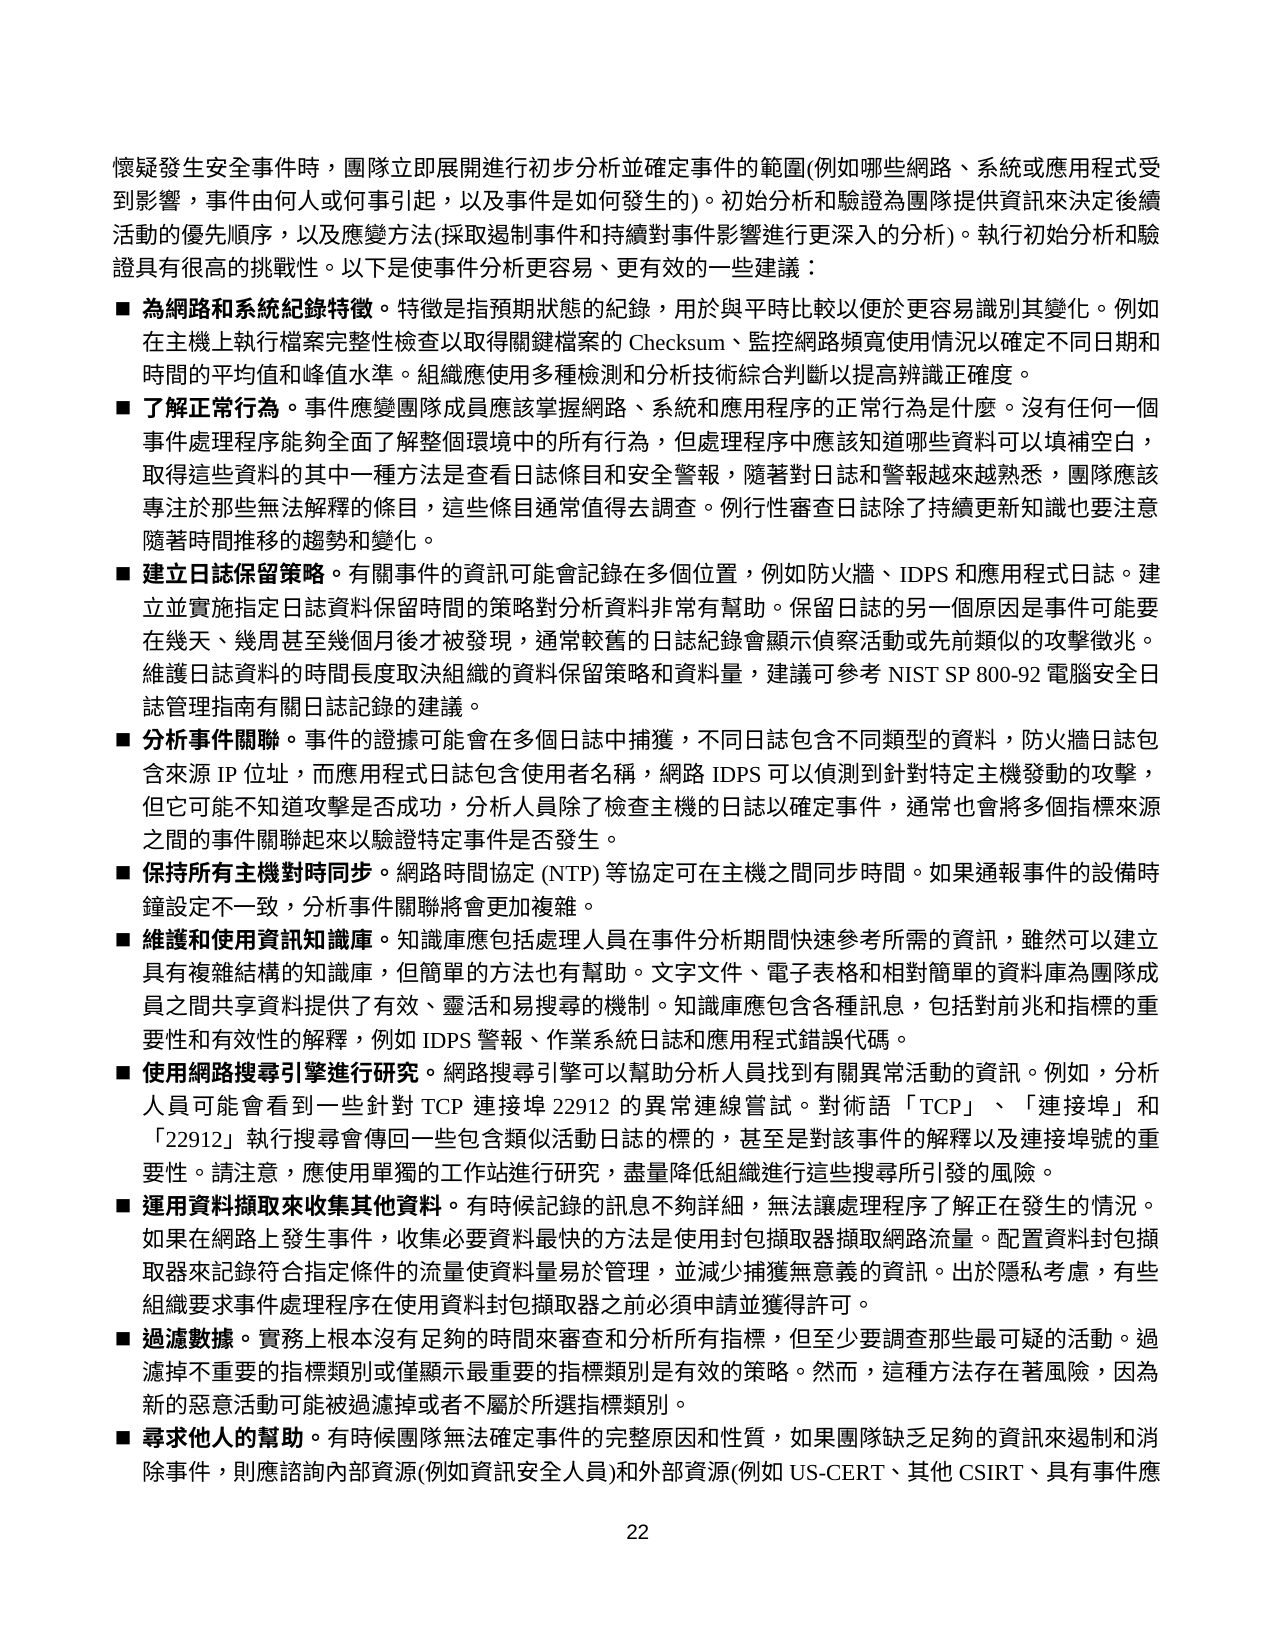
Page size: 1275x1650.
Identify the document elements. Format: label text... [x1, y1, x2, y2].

list 保持所有主機對時同步。網路時間協定 (NTP) 等協定可在主機之間同步時間。如果通報事件的設備時鐘設定不一致，分析事件關聯將會更加複雜。 [114, 855, 1161, 922]
list 維護和使用資訊知識庫。知識庫應包括處理人員在事件分析期間快速參考所需的資訊，雖然可以建立具有複雜結構的知識庫，但簡單的方法也有幫助。文字文件、電子表格和相對簡單的資料庫為團隊成員之間共享資料提供了有效、靈活和易搜尋的機制。知識庫應包含各種訊息，包括對前兆和指標的重要性和有效性的解釋，例如 IDPS 警報、作業系統日誌和應用程式錯誤代碼。 [114, 922, 1161, 1055]
list 過濾數據。實務上根本沒有足夠的時間來審查和分析所有指標，但至少要調查那些最可疑的活動。過濾掉不重要的指標類別或僅顯示最重要的指標類別是有效的策略。然而，這種方法存在著風險，因為新的惡意活動可能被過濾掉或者不屬於所選指標類別。 [114, 1321, 1161, 1420]
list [114, 1420, 1161, 1487]
list 使用網路搜尋引擎進行研究。網路搜尋引擎可以幫助分析人員找到有關異常活動的資訊。例如，分析人員可能會看到一些針對TCP 連接埠22912 的異常連線嘗試。對術語「TCP」、「連接埠」和「22912」執行搜尋會傳回一些包含類似活動日誌的標的，甚至是對該事件的解釋以及連接埠號的重要性。請注意，應使用單獨的工作站進行研究，盡量降低組織進行這些搜尋所引發的風險。 [114, 1055, 1161, 1188]
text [112, 150, 1161, 283]
list 分析事件關聯。事件的證據可能會在多個日誌中捕獲，不同日誌包含不同類型的資料，防火牆日誌包含來源 IP 位址，而應用程式日誌包含使用者名稱，網路 IDPS 可以偵測到針對特定主機發動的攻擊，但它可能不知道攻擊是否成功，分析人員除了檢查主機的日誌以確定事件，通常也會將多個指標來源之間的事件關聯起來以驗證特定事件是否發生。 [114, 722, 1161, 855]
list 建立日誌保留策略。有關事件的資訊可能會記錄在多個位置，例如防火牆、IDPS 和應用程式日誌。建立並實施指定日誌資料保留時間的策略對分析資料非常有幫助。保留日誌的另一個原因是事件可能要在幾天、幾周甚至幾個月後才被發現，通常較舊的日誌紀錄會顯示偵察活動或先前類似的攻擊徵兆。維護日誌資料的時間長度取決組織的資料保留策略和資料量，建議可參考 NIST SP 800-92電腦安全日誌管理指南有關日誌記錄的建議。 [114, 556, 1161, 722]
list 了解正常行為。事件應變團隊成員應該掌握網路、系統和應用程序的正常行為是什麼。沒有任何一個事件處理程序能夠全面了解整個環境中的所有行為，但處理程序中應該知道哪些資料可以填補空白，取得這些資料的其中一種方法是查看日誌條目和安全警報，隨著對日誌和警報越來越熟悉，團隊應該專注於那些無法解釋的條目，這些條目通常值得去調查。例行性審查日誌除了持續更新知識也要注意隨著時間推移的趨勢和變化。 [114, 390, 1161, 556]
list 運用資料擷取來收集其他資料。有時候記錄的訊息不夠詳細，無法讓處理程序了解正在發生的情況。如果在網路上發生事件，收集必要資料最快的方法是使用封包擷取器擷取網路流量。配置資料封包擷取器來記錄符合指定條件的流量使資料量易於管理，並減少捕獲無意義的資訊。出於隱私考慮，有些組織要求事件處理程序在使用資料封包擷取器之前必須申請並獲得許可。 [114, 1188, 1161, 1321]
list 為網路和系統紀錄特徵。特徵是指預期狀態的紀錄，用於與平時比較以便於更容易識別其變化。例如在主機上執行檔案完整性檢查以取得關鍵檔案的Checksum、監控網路頻寬使用情況以確定不同日期和時間的平均值和峰值水準。組織應使用多種檢測和分析技術綜合判斷以提高辨識正確度。 [114, 290, 1161, 390]
